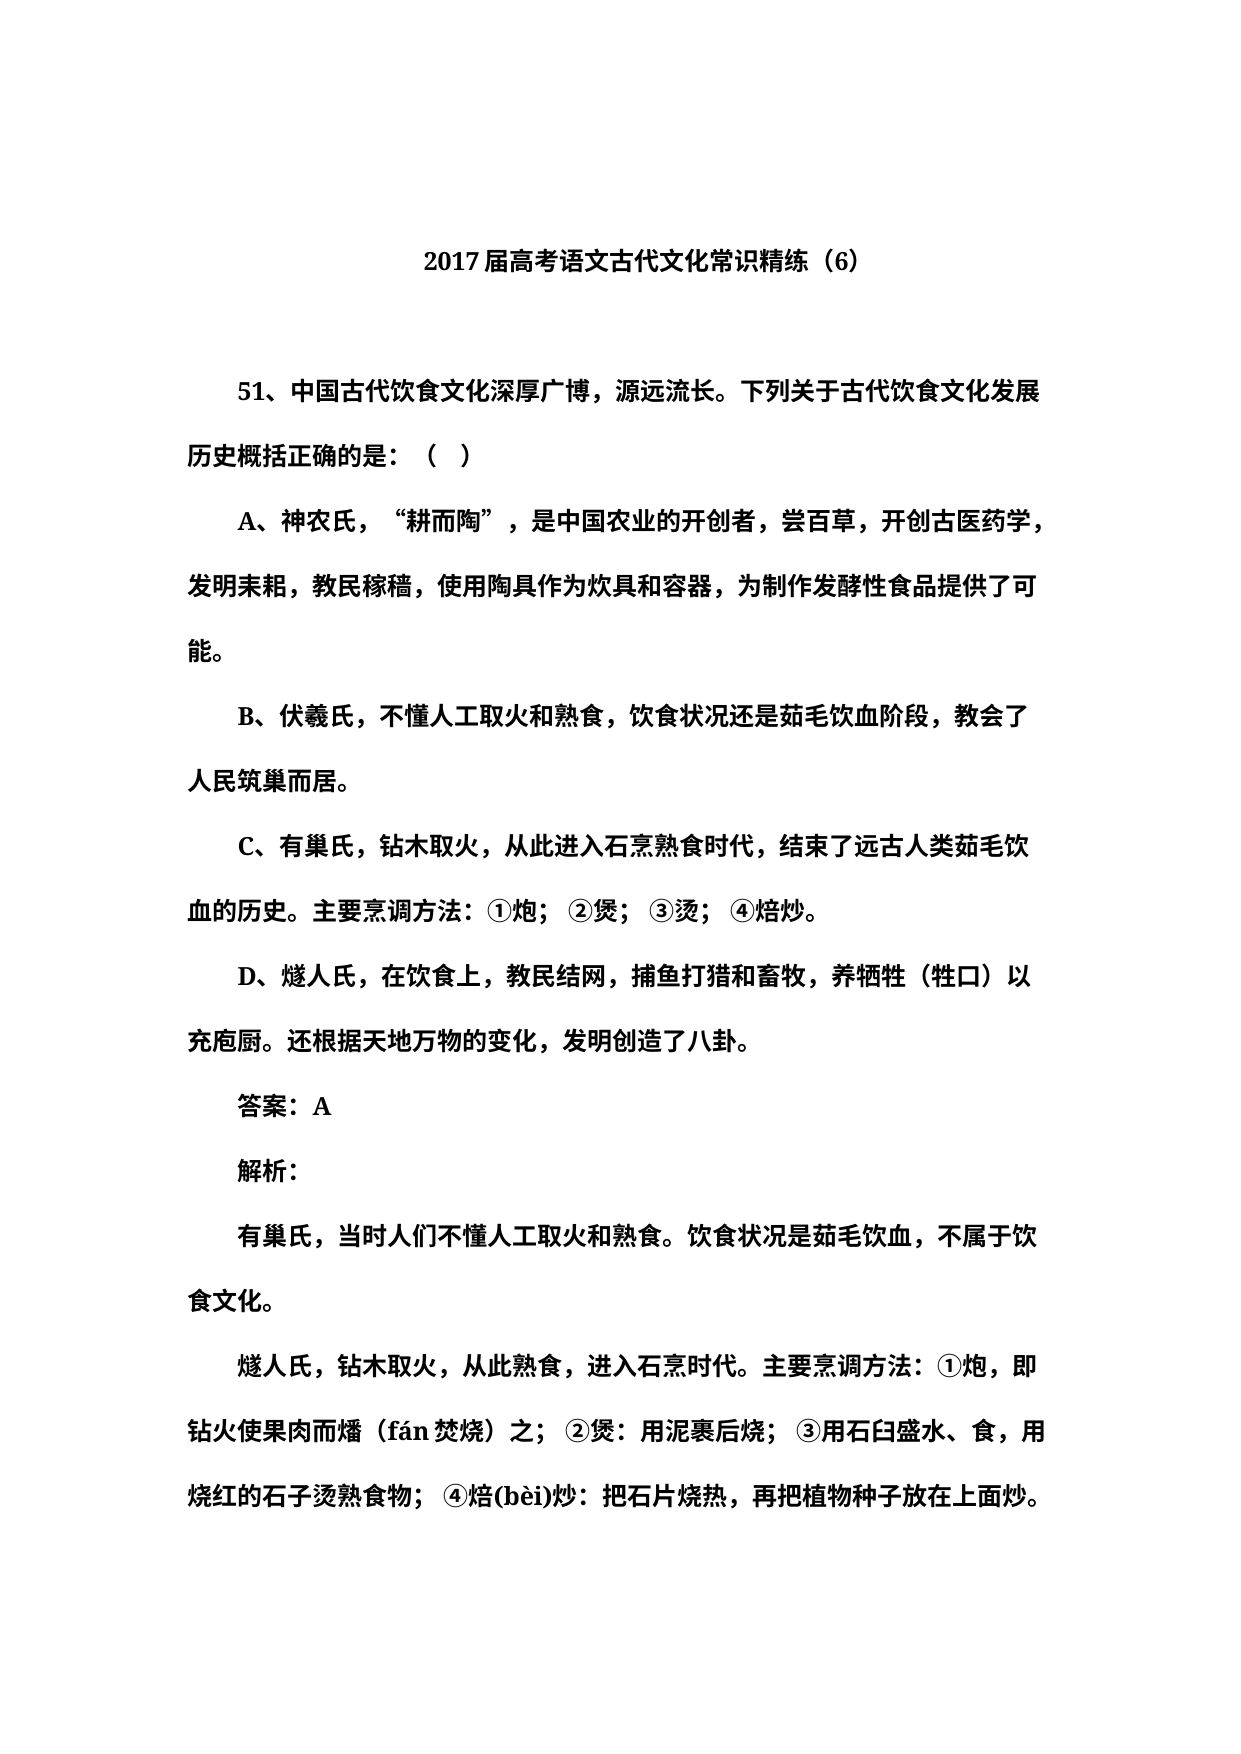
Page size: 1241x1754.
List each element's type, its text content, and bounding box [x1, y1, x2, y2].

text 有巢氏，当时人们不懂人工取火和熟食。饮食状况是茹毛饮血，不属于饮食文化。 [187, 1202, 1053, 1332]
text A、神农氏，“耕而陶”，是中国农业的开创者，尝百草，开创古医药学，发明耒耜，教民稼穑，使用陶具作为炊具和容器，为制作发酵性食品提供了可能。 [187, 487, 1053, 682]
text C、有巢氏，钻木取火，从此进入石烹熟食时代，结束了远古人类茹毛饮血的历史。主要烹调方法：①炮； ②煲； ③烫； ④焙炒。 [187, 812, 1053, 942]
text 答案：A [187, 1072, 1053, 1137]
text 燧人氏，钻木取火，从此熟食，进入石烹时代。主要烹调方法：①炮，即钻火使果肉而燔（fán焚烧）之； ②煲：用泥裹后烧； ③用石臼盛水、食，用烧红的石子烫熟食物； ④焙(bèi)炒：把石片烧热，再把植物种子放在上面炒。 [187, 1332, 1053, 1527]
text 51、中国古代饮食文化深厚广博，源远流长。下列关于古代饮食文化发展历史概括正确的是：（ ） [187, 357, 1053, 487]
text B、伏羲氏，不懂人工取火和熟食，饮食状况还是茹毛饮血阶段，教会了人民筑巢而居。 [187, 682, 1053, 812]
text 2017届高考语文古代文化常识精练（6） [187, 227, 1053, 292]
text 解析： [187, 1137, 1053, 1202]
text D、燧人氏，在饮食上，教民结网，捕鱼打猎和畜牧，养牺牲（牲口）以充庖厨。还根据天地万物的变化，发明创造了八卦。 [187, 942, 1053, 1072]
